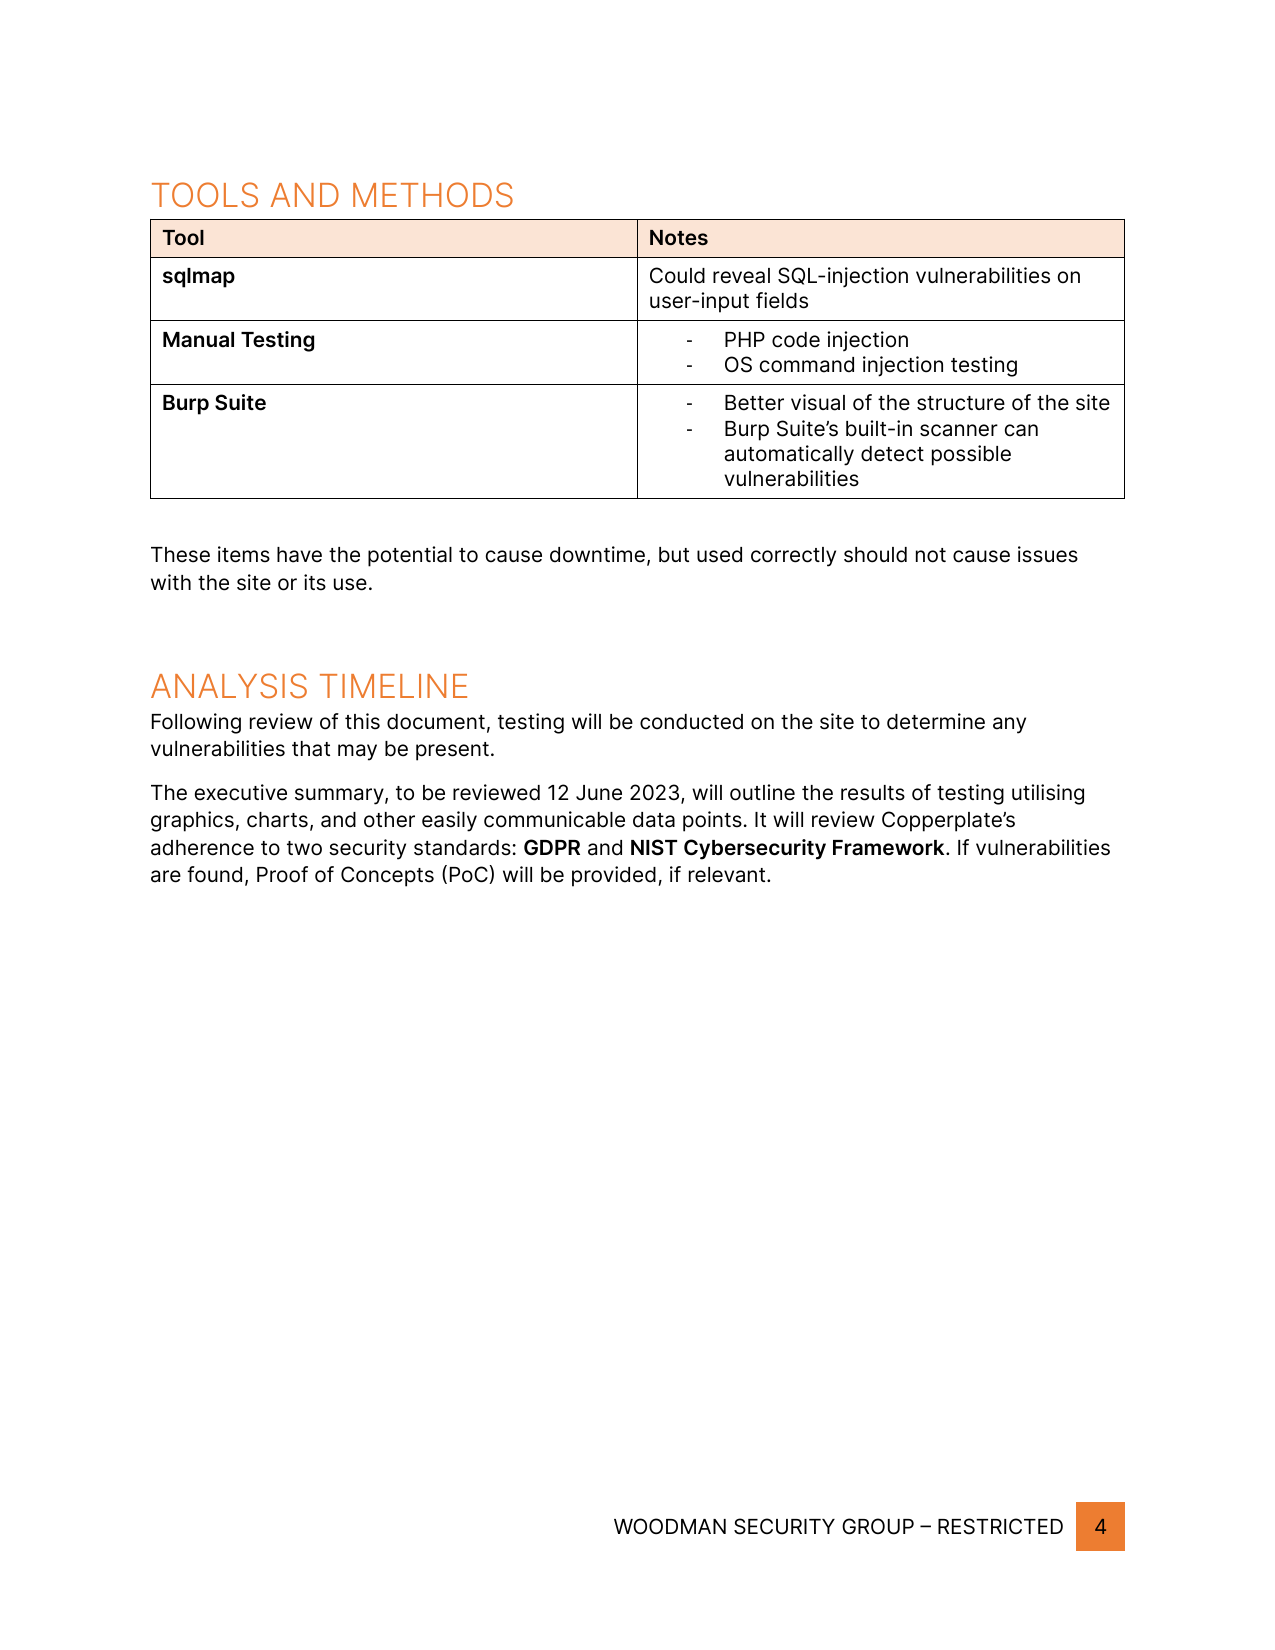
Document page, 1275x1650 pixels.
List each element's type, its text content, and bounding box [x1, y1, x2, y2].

table_header Notes [638, 220, 1124, 257]
table_cell Could reveal SQL-injection vulnerabilities on user-input fields [638, 258, 1124, 320]
table_cell Better visual of the structure of the site Burp Suite’s built-in scanner can automatically detect possible vulnerabilities [638, 385, 1124, 498]
text The executive summary, to be reviewed 12 June 2023, will outline the results of testing utilising graphics, charts, and other easily communicable data points. It will review Copperplate’s adherence to two security standards: GDPR and NIST Cybersecurity Framework. If vulnerabilities are found, Proof of Concepts (PoC) will be provided, if relevant. [150, 780, 1125, 887]
table_cell PHP code injection OS command injection testing [638, 321, 1124, 384]
table_cell Manual Testing [151, 321, 637, 384]
table_cell Burp Suite [151, 385, 637, 498]
subtitle Tools and Methods [150, 175, 1125, 215]
table_header Tool [151, 220, 637, 257]
text These items have the potential to cause downtime, but used correctly should not cause issues with the site or its use. [150, 543, 1125, 595]
table_cell sqlmap [151, 258, 637, 320]
text Following review of this document, testing will be conducted on the site to determine any vulnerabilities that may be present. [150, 709, 1125, 762]
subtitle Analysis Timeline [150, 666, 1125, 706]
